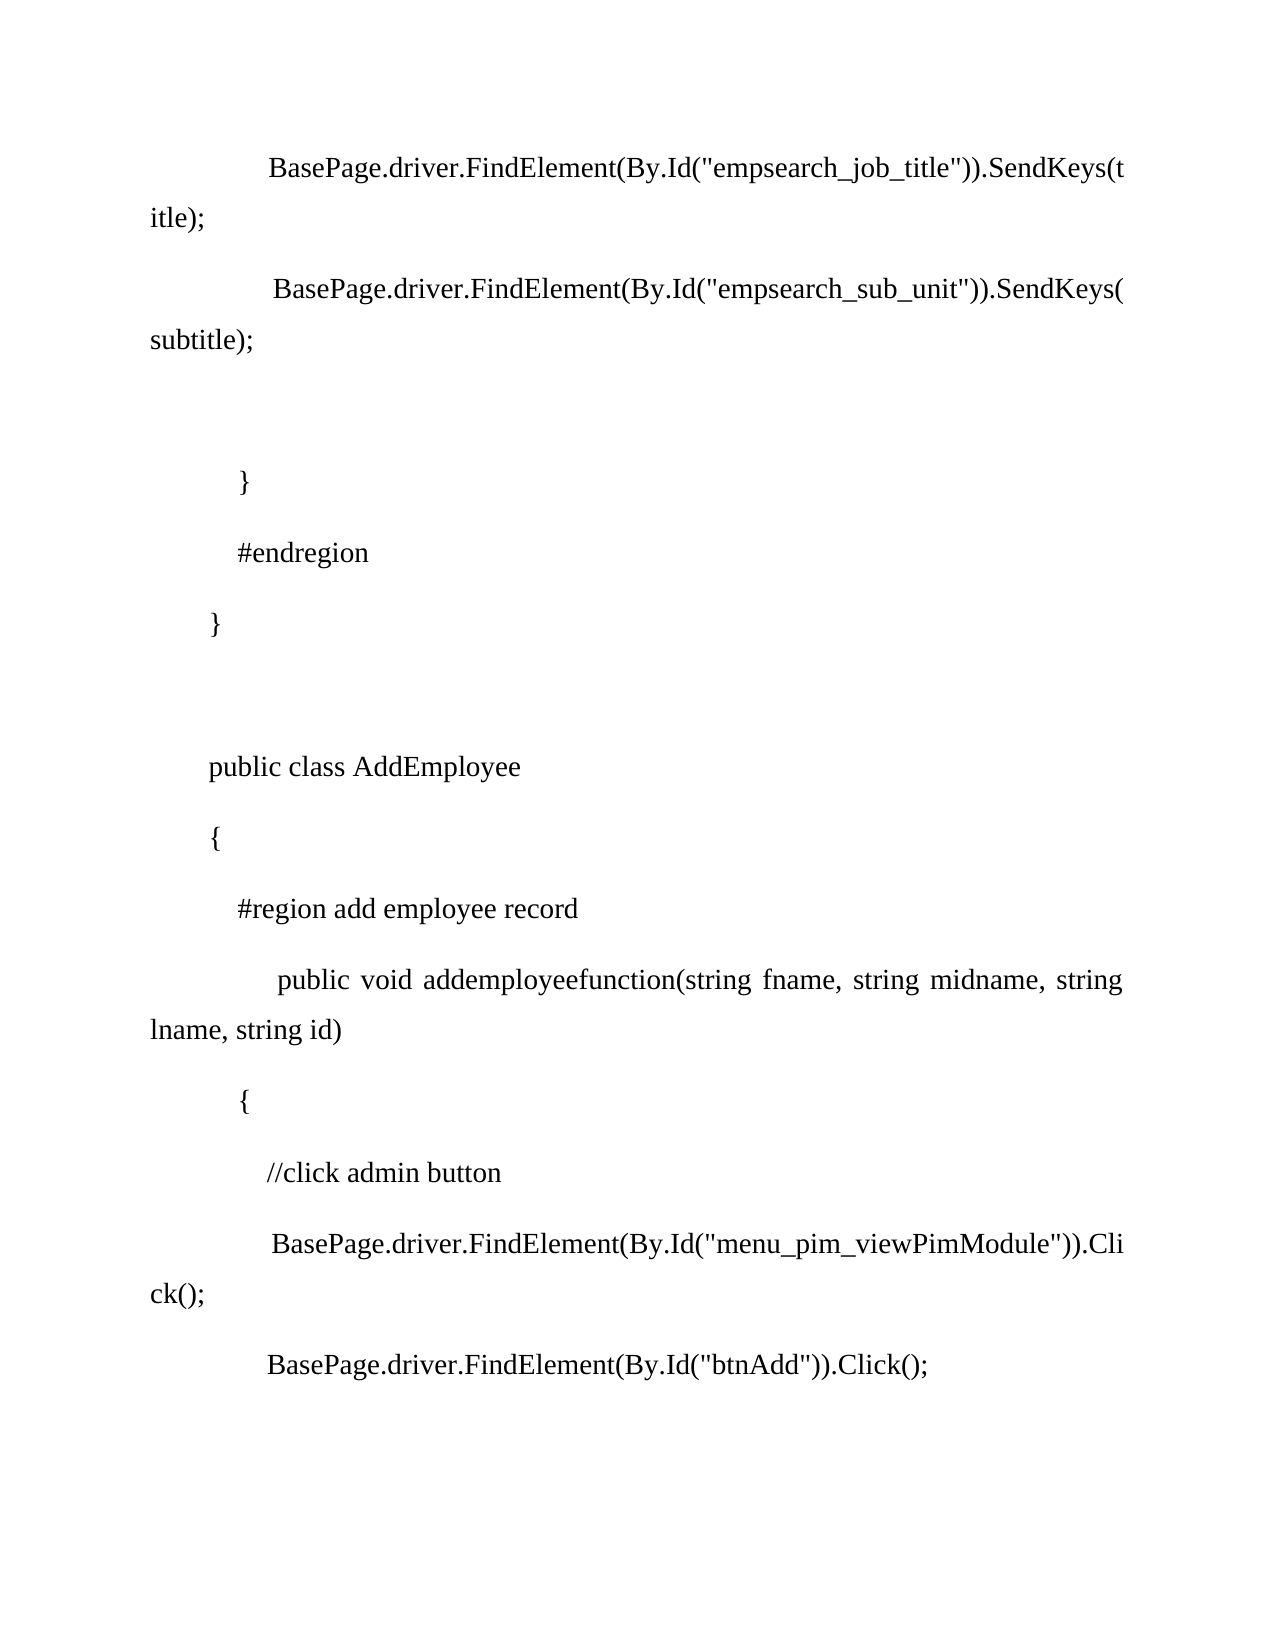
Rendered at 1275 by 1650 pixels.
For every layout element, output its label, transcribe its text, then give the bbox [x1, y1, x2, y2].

text BasePage.driver.FindElement(By.Id("empsearch_sub_unit")).SendKeys(subtitle); [150, 271, 1125, 355]
text BasePage.driver.FindElement(By.Id("menu_pim_viewPimModule")).Click(); [150, 1226, 1125, 1310]
text { [150, 820, 1125, 853]
text public class AddEmployee [150, 749, 1125, 782]
text } [150, 606, 1125, 640]
text BasePage.driver.FindElement(By.Id("btnAdd")).Click(); [150, 1347, 1125, 1381]
text #endregion [150, 535, 1125, 569]
text } [150, 464, 1125, 498]
text public void addemployeefunction(string fname, string midname, string lname, string id) [150, 962, 1125, 1046]
text //click admin button [150, 1155, 1125, 1188]
text { [150, 1083, 1125, 1117]
text BasePage.driver.FindElement(By.Id("empsearch_job_title")).SendKeys(title); [150, 150, 1125, 234]
text #region add employee record [150, 891, 1125, 924]
